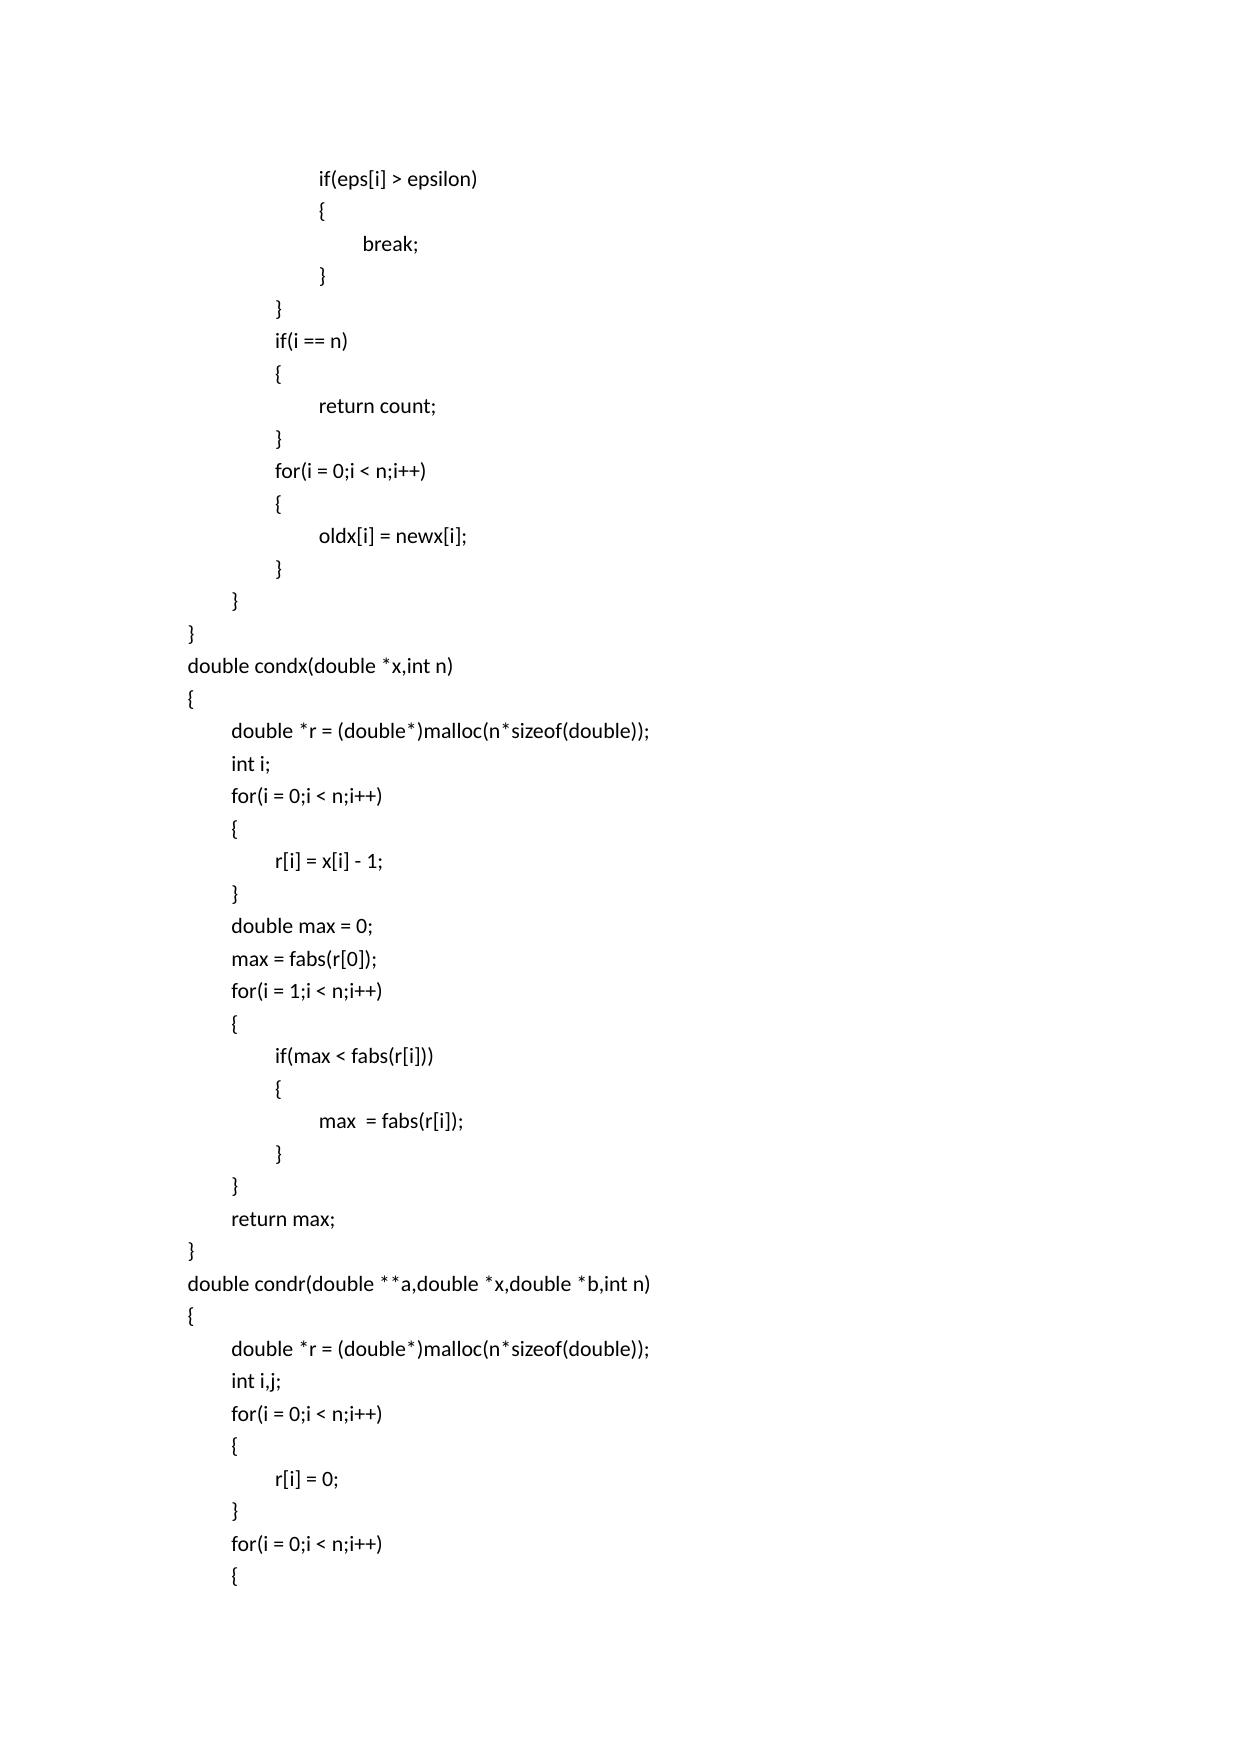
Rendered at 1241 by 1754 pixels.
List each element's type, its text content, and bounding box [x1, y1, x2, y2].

text double condx(double *x,int n) [187, 649, 1053, 682]
text oldx[i] = newx[i]; [187, 519, 1053, 552]
text } [187, 259, 1053, 292]
text { [187, 1072, 1053, 1104]
text { [187, 487, 1053, 519]
text for(i = 0;i < n;i++) [187, 1397, 1053, 1429]
text r[i] = x[i] - 1; [187, 844, 1053, 877]
text for(i = 1;i < n;i++) [187, 974, 1053, 1007]
text for(i = 0;i < n;i++) [187, 779, 1053, 812]
text break; [187, 227, 1053, 259]
text max = fabs(r[0]); [187, 942, 1053, 974]
text } [187, 584, 1053, 617]
text for(i = 0;i < n;i++) [187, 454, 1053, 487]
text { [187, 1559, 1053, 1592]
text for(i = 0;i < n;i++) [187, 1527, 1053, 1559]
text if(i == n) [187, 324, 1053, 357]
text } [187, 1234, 1053, 1267]
text int i,j; [187, 1364, 1053, 1397]
text max = fabs(r[i]); [187, 1104, 1053, 1137]
text { [187, 1007, 1053, 1039]
text { [187, 1429, 1053, 1462]
text { [187, 194, 1053, 227]
text } [187, 292, 1053, 324]
text { [187, 357, 1053, 389]
text if(max < fabs(r[i])) [187, 1039, 1053, 1072]
text { [187, 1299, 1053, 1332]
text double max = 0; [187, 909, 1053, 942]
text double *r = (double*)malloc(n*sizeof(double)); [187, 714, 1053, 747]
text } [187, 1137, 1053, 1169]
text } [187, 877, 1053, 909]
text int i; [187, 747, 1053, 779]
text } [187, 1169, 1053, 1202]
text double condr(double **a,double *x,double *b,int n) [187, 1267, 1053, 1299]
text return max; [187, 1202, 1053, 1234]
text } [187, 552, 1053, 584]
text if(eps[i] > epsilon) [187, 162, 1053, 194]
text { [187, 812, 1053, 844]
text r[i] = 0; [187, 1462, 1053, 1494]
text return count; [187, 389, 1053, 422]
text double *r = (double*)malloc(n*sizeof(double)); [187, 1332, 1053, 1364]
text } [187, 617, 1053, 649]
text { [187, 682, 1053, 714]
text } [187, 422, 1053, 454]
text } [187, 1494, 1053, 1527]
